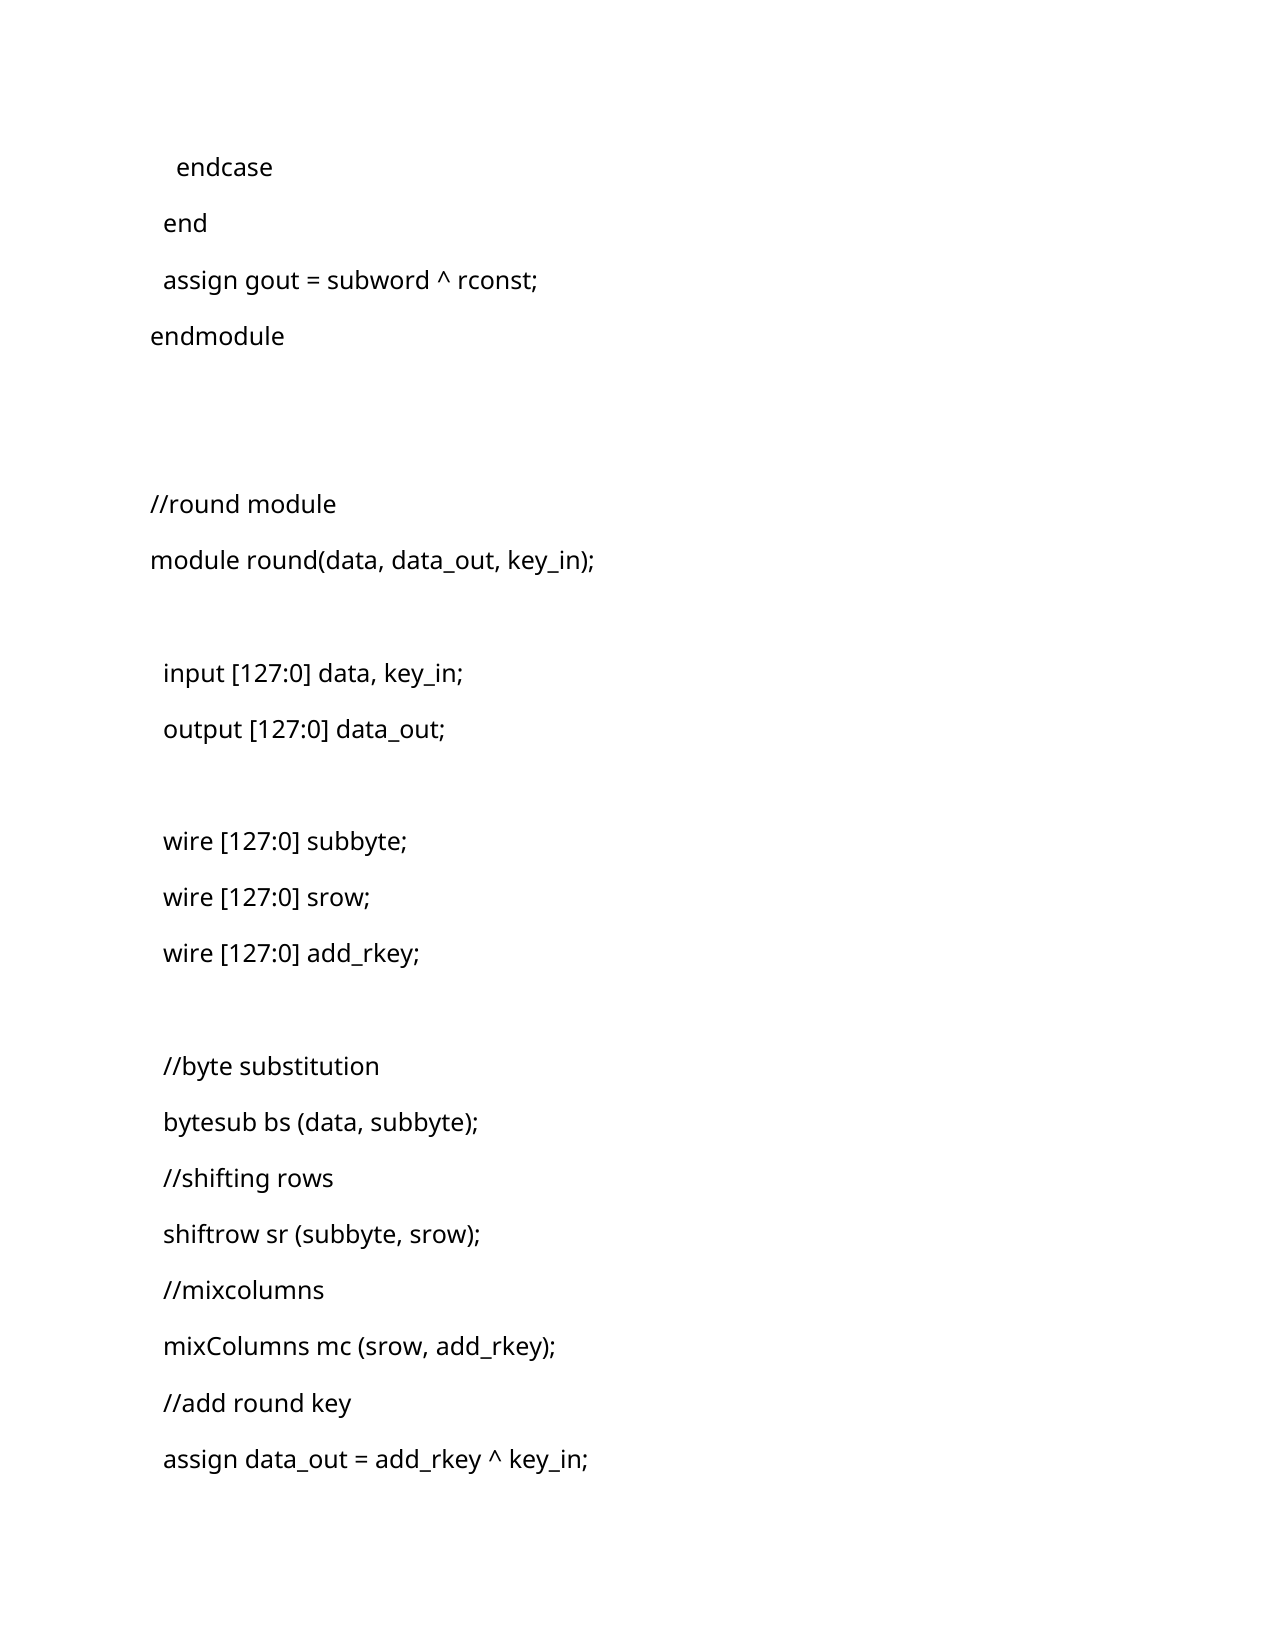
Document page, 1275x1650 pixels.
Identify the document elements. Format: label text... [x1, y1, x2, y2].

text //shifting rows [150, 1161, 1125, 1195]
text wire [127:0] subbyte; [150, 824, 1125, 858]
text assign data_out = add_rkey ^ key_in; [150, 1441, 1125, 1475]
text //byte substitution [150, 1048, 1125, 1082]
text input [127:0] data, key_in; [150, 655, 1125, 689]
text //mixcolumns [150, 1273, 1125, 1307]
text wire [127:0] srow; [150, 880, 1125, 914]
text //round module [150, 487, 1125, 521]
text module round(data, data_out, key_in); [150, 543, 1125, 577]
text //add round key [150, 1385, 1125, 1419]
text endcase [150, 150, 1125, 184]
text end [150, 206, 1125, 240]
text bytesub bs (data, subbyte); [150, 1104, 1125, 1138]
text assign gout = subword ^ rconst; [150, 262, 1125, 296]
text mixColumns mc (srow, add_rkey); [150, 1329, 1125, 1363]
text shiftrow sr (subbyte, srow); [150, 1217, 1125, 1251]
text output [127:0] data_out; [150, 711, 1125, 746]
text endmodule [150, 318, 1125, 352]
text wire [127:0] add_rkey; [150, 936, 1125, 970]
